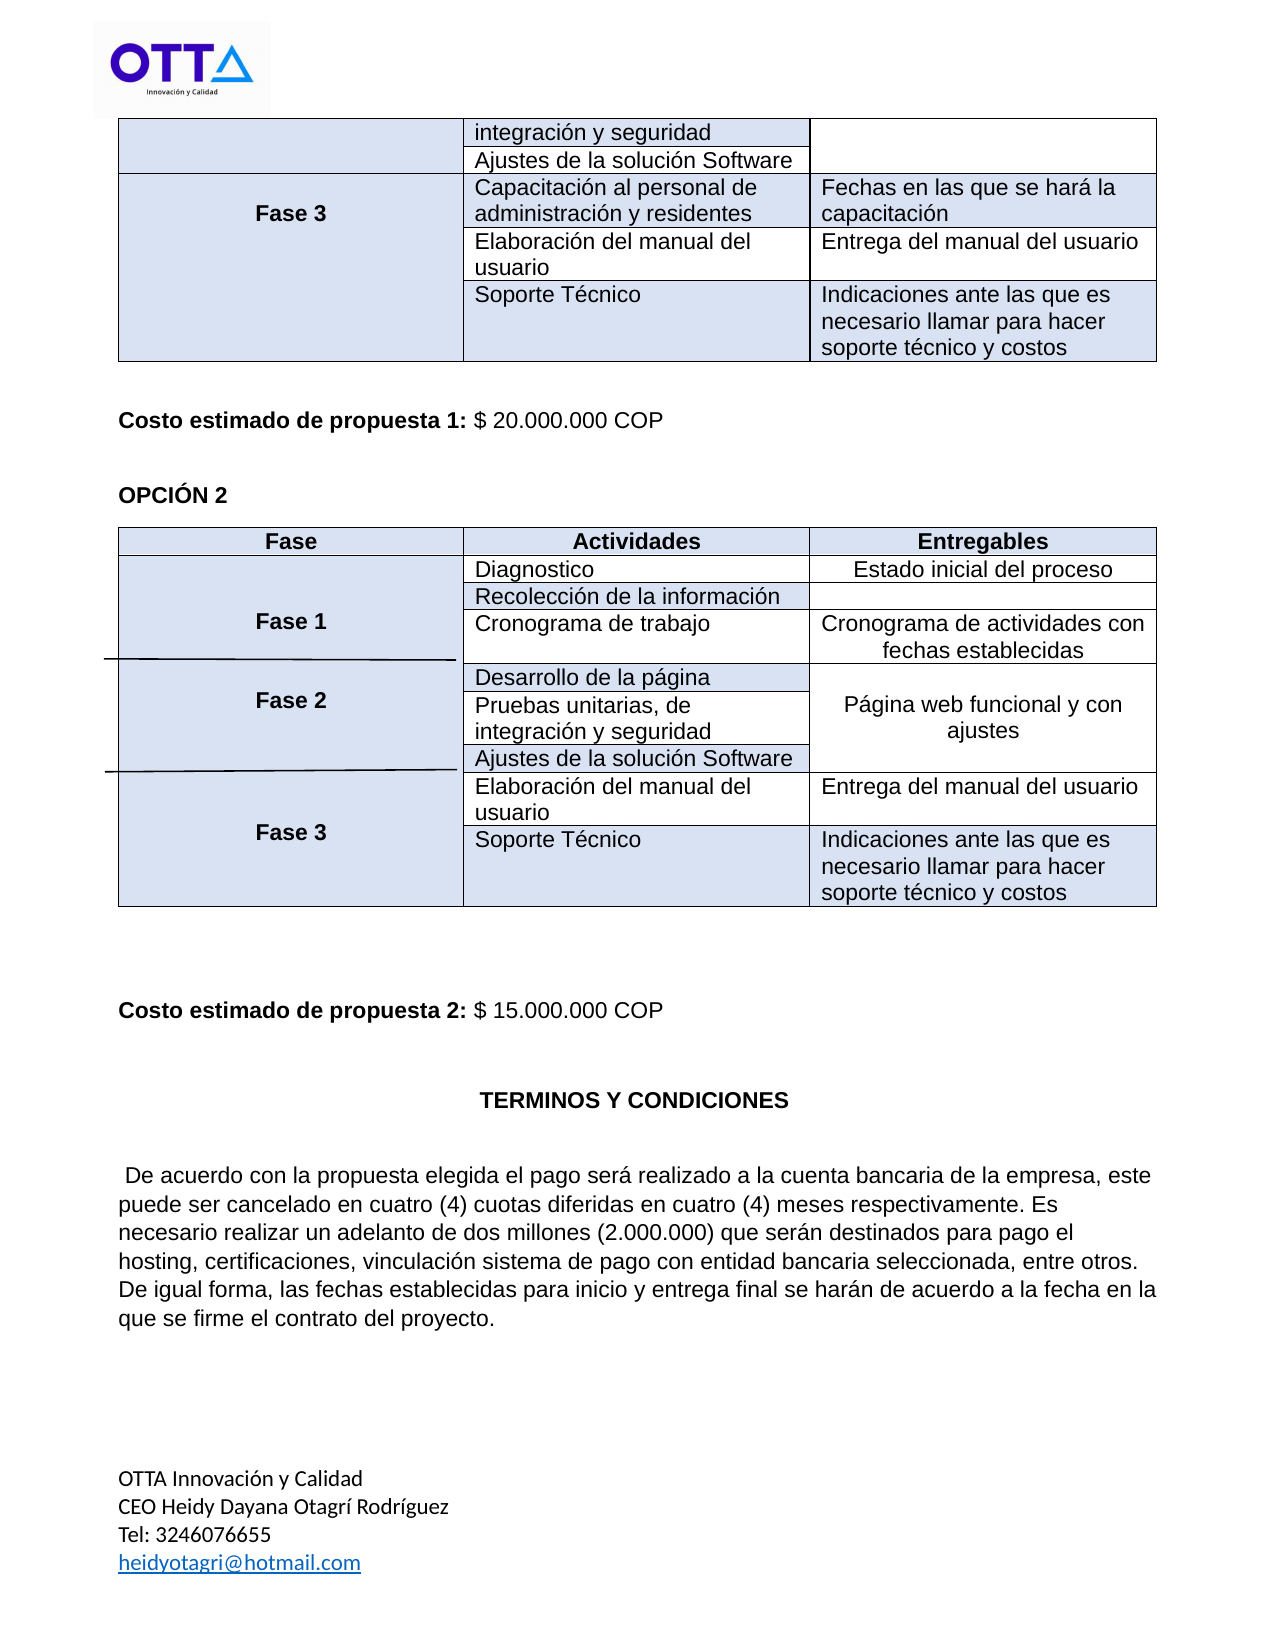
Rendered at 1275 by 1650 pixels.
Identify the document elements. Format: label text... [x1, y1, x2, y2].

table_cell Pruebas unitarias, de integración y seguridad [464, 692, 809, 744]
table_cell Recolección de la información [464, 583, 809, 609]
table_cell Fase 3 [119, 174, 463, 361]
table_cell Diagnostico [464, 556, 809, 582]
table_cell Elaboración del manual del usuario [464, 228, 809, 280]
text Costo estimado de propuesta 1: $ 20.000.000 COP [118, 407, 1157, 463]
text OPCIÓN 2 [118, 482, 1157, 508]
table_header Actividades [464, 528, 809, 554]
table_cell Soporte Técnico [464, 281, 809, 361]
table_header Entregables [810, 528, 1156, 554]
table_cell Página web funcional y con ajustes [810, 664, 1156, 772]
table_cell Entrega del manual del usuario [810, 773, 1156, 825]
table_cell [810, 583, 1156, 609]
table_cell Fase 1 Fase 2 Fase 3 [119, 556, 463, 906]
table_cell Cronograma de trabajo [464, 610, 809, 663]
table_cell Entrega del manual del usuario [811, 228, 1156, 280]
table_cell Ajustes de la solución Software [464, 147, 809, 173]
table_cell Elaboración del manual del usuario [464, 773, 809, 825]
table_cell Desarrollo de la página [464, 664, 809, 691]
picture [93, 21, 270, 118]
text Costo estimado de propuesta 2: $ 15.000.000 COP [118, 997, 1157, 1023]
text De acuerdo con la propuesta elegida el pago será realizado a la cuenta bancaria de la empresa, este puede ser cancelado en cuatro (4) cuotas diferidas en cuatro (4) meses respectivamente. Es necesario realizar un adelanto de dos millones (2.000.000) que serán destinados para pago el hosting, certificaciones, vinculación sistema de pago con entidad bancaria seleccionada, entre otros. De igual forma, las fechas establecidas para inicio y entrega final se harán de acuerdo a la fecha en la que se firme el contrato del proyecto. [118, 1162, 1157, 1331]
table_cell Soporte Técnico [464, 826, 809, 906]
table_cell Estado inicial del proceso [810, 556, 1156, 582]
table_header Fase [119, 528, 463, 554]
table_cell Ajustes de la solución Software [464, 745, 809, 772]
table_cell Capacitación al personal de administración y residentes [464, 174, 809, 227]
table_cell Indicaciones ante las que es necesario llamar para hacer soporte técnico y costos [810, 826, 1156, 906]
table_cell Cronograma de actividades con fechas establecidas [810, 610, 1156, 663]
text TERMINOS Y CONDICIONES [118, 1087, 1157, 1143]
table_cell Indicaciones ante las que es necesario llamar para hacer soporte técnico y costos [811, 281, 1156, 361]
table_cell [464, 119, 809, 146]
table_cell Fechas en las que se hará la capacitación [811, 174, 1156, 227]
